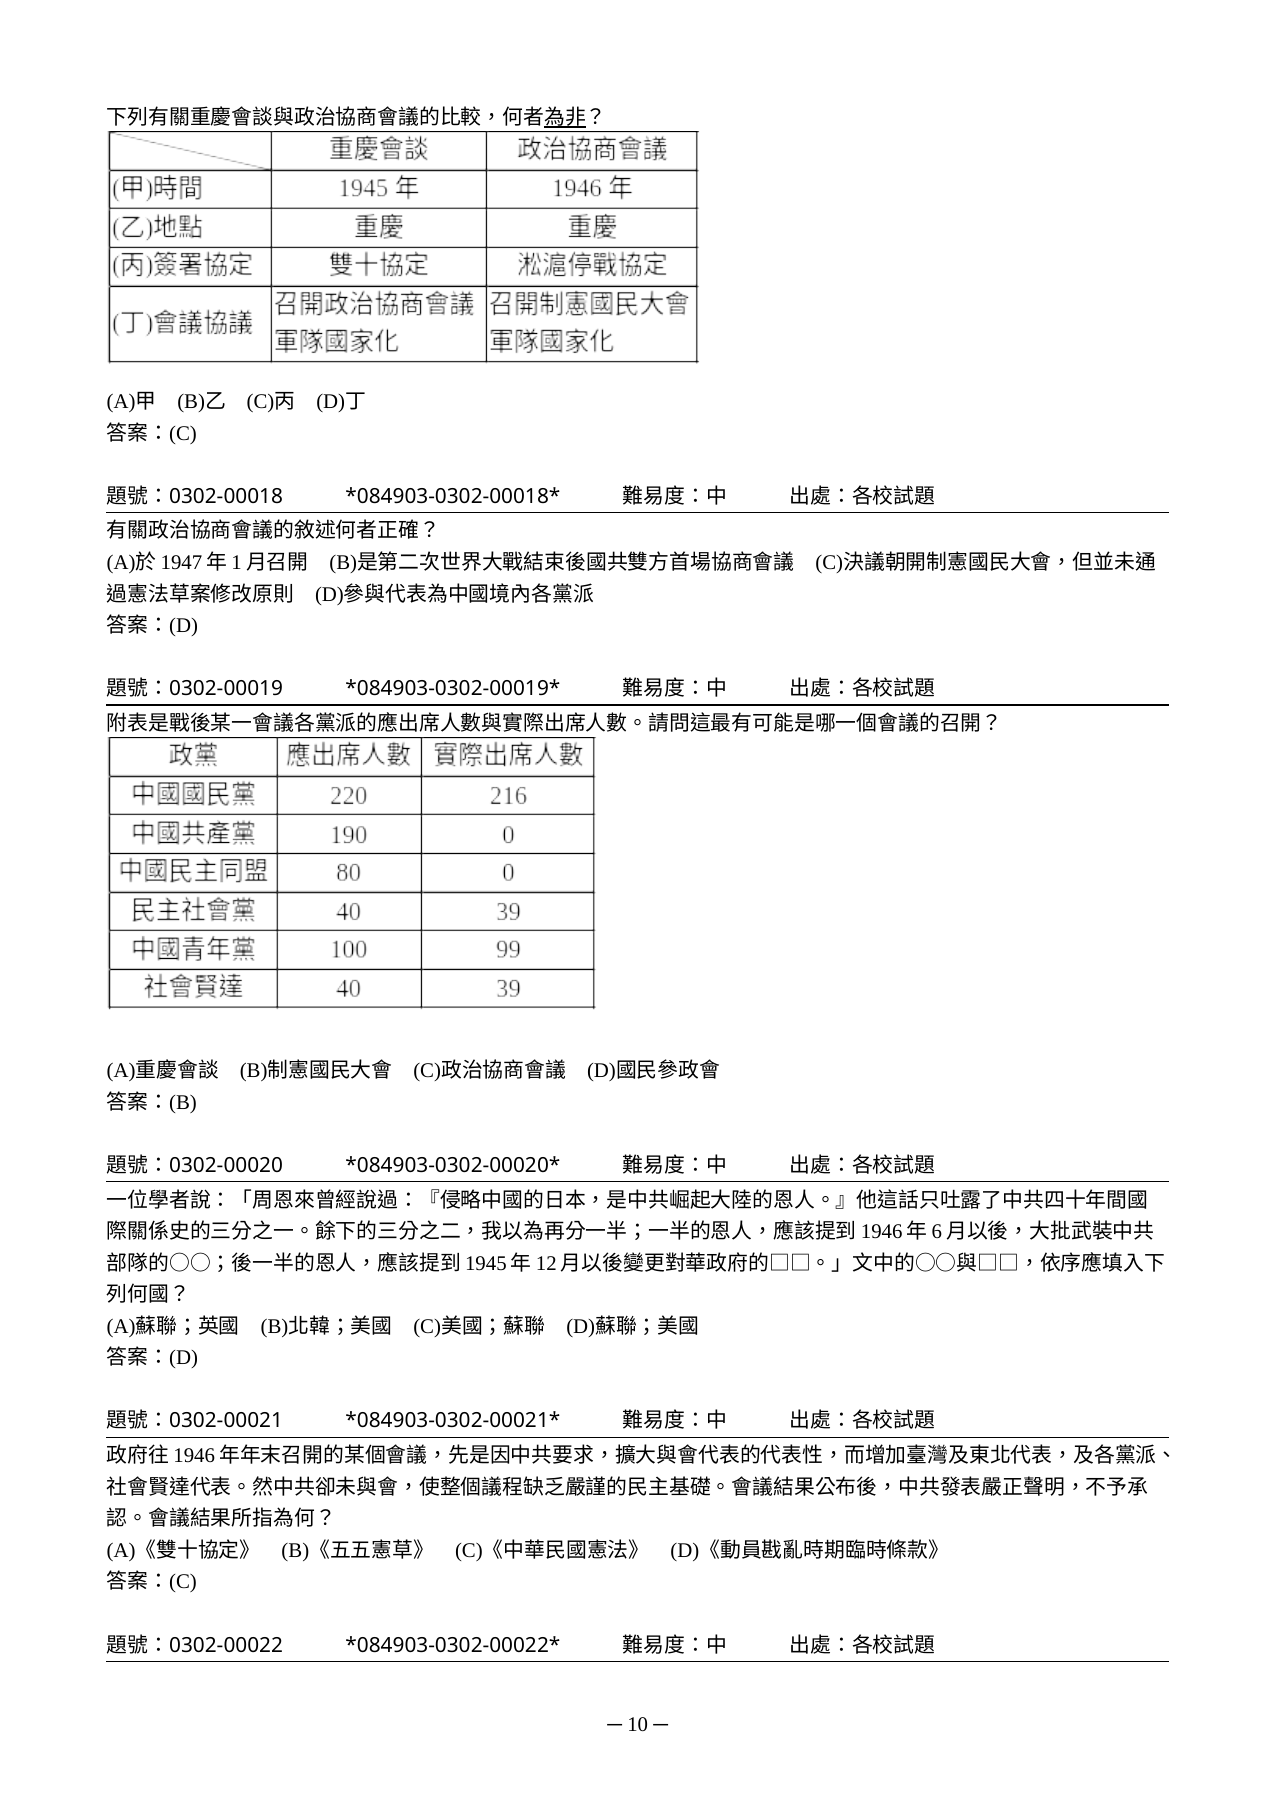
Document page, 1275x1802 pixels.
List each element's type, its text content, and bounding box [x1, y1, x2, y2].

text 答案：(D) [106, 608, 1169, 639]
text 答案：(C) [106, 1564, 1169, 1596]
text 有關政治協商會議的敘述何者正確？ (A)於1947年1月召開 (B)是第二次世界大戰結束後國共雙方首場協商會議 (C)決議朝開制憲國民大會，但並未通過憲法草案修改原則 (D)參與代表為中國境內各黨派 [106, 513, 1169, 608]
text 一位學者說：「周恩來曾經說過：『侵略中國的日本，是中共崛起大陸的恩人。』他這話只吐露了中共四十年間國際關係史的三分之一。餘下的三分之二，我以為再分一半；一半的恩人，應該提到1946年6月以後，大批武裝中共部隊的○○；後一半的恩人，應該提到1945年12月以後變更對華政府的□□。」文中的○○與□□，依序應填入下列何國？ (A)蘇聯；英國 (B)北韓；美國 (C)美國；蘇聯 (D)蘇聯；美國 [106, 1182, 1169, 1340]
text 題號：0302-00018 *084903-0302-00018* 難易度：中 出處：各校試題 [106, 478, 1169, 512]
text 題號：0302-00022 *084903-0302-00022* 難易度：中 出處：各校試題 [106, 1627, 1169, 1661]
text 下列有關重慶會談與政治協商會議的比較，何者為非？ (A)甲 (B)乙 (C)丙 (D)丁 [106, 100, 1169, 415]
text 題號：0302-00021 *084903-0302-00021* 難易度：中 出處：各校試題 [106, 1403, 1169, 1437]
text 答案：(D) [106, 1340, 1169, 1372]
text 答案：(C) [106, 415, 1169, 447]
text 答案：(B) [106, 1084, 1169, 1116]
text 題號：0302-00019 *084903-0302-00019* 難易度：中 出處：各校試題 [106, 671, 1169, 704]
text 附表是戰後某一會議各黨派的應出席人數與實際出席人數。請問這最有可能是哪一個會議的召開？ (A)重慶會談 (B)制憲國民大會 (C)政治協商會議 (D)國民參政會 [106, 706, 1169, 1084]
text 政府往1946年年末召開的某個會議，先是因中共要求，擴大與會代表的代表性，而增加臺灣及東北代表，及各黨派、社會賢達代表。然中共卻未與會，使整個議程缺乏嚴謹的民主基礎。會議結果公布後，中共發表嚴正聲明，不予承認。會議結果所指為何？ (A)《雙十協定》 (B)《五五憲草》 (C)《中華民國憲法》 (D)《動員戡亂時期臨時條款》 [106, 1438, 1169, 1564]
text 題號：0302-00020 *084903-0302-00020* 難易度：中 出處：各校試題 [106, 1147, 1169, 1181]
